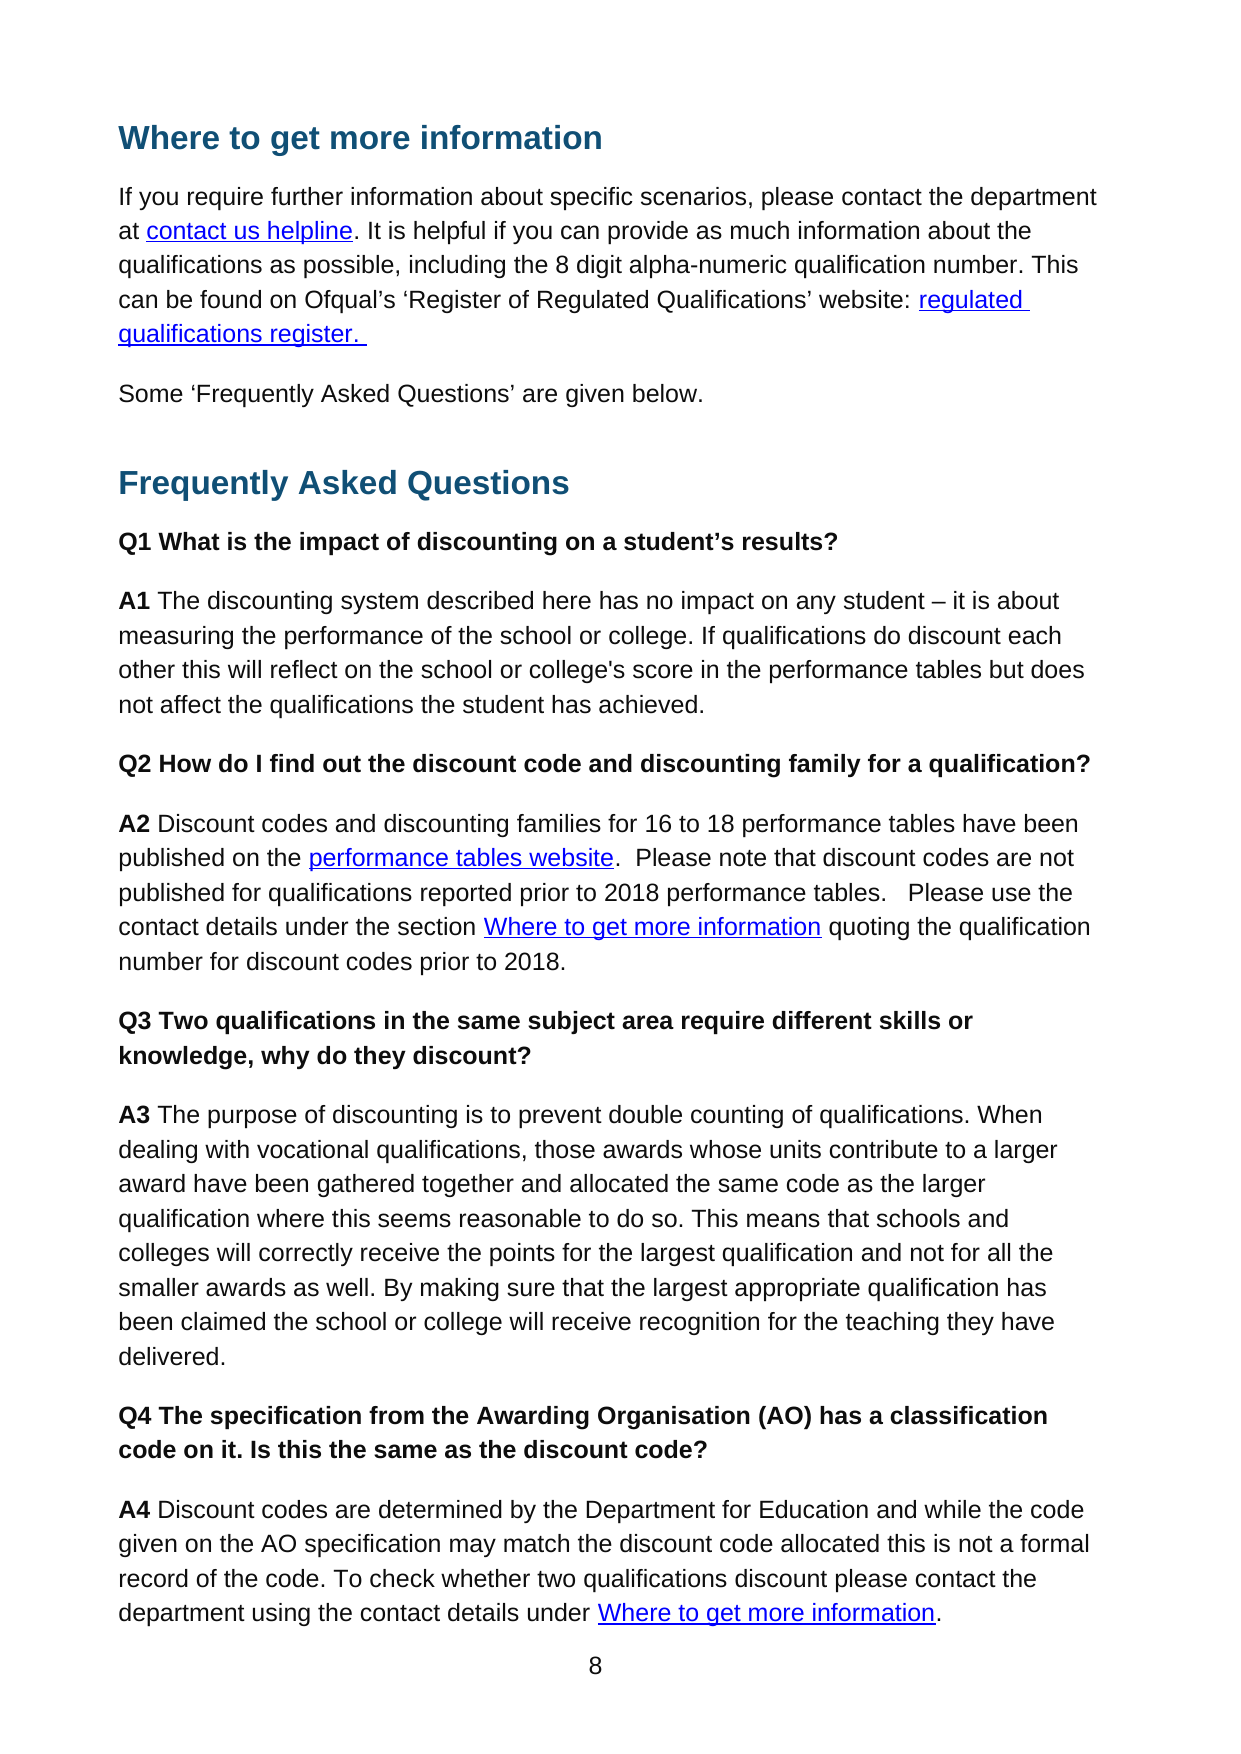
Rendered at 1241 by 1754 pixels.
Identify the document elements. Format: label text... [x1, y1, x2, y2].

text A3 The purpose of discounting is to prevent double counting of qualifications. When dealing with vocational qualifications, those awards whose units contribute to a larger award have been gathered together and allocated the same code as the larger qualification where this seems reasonable to do so. This means that schools and colleges will correctly receive the points for the largest qualification and not for all the smaller awards as well. By making sure that the largest appropriate qualification has been claimed the school or college will receive recognition for the teaching they have delivered. [118, 1100, 1107, 1370]
text A2 Discount codes and discounting families for 16 to 18 performance tables have been published on the performance tables website. Please note that discount codes are not published for qualifications reported prior to 2018 performance tables. Please use the contact details under the section Where to get more information quoting the qualification number for discount codes prior to 2018. [118, 809, 1107, 975]
text Q1 What is the impact of discounting on a student’s results? [118, 527, 1107, 556]
text Q3 Two qualifications in the same subject area require different skills or knowledge, why do they discount? [118, 1006, 1107, 1069]
text A4 Discount codes are determined by the Department for Education and while the code given on the AO specification may match the discount code allocated this is not a formal record of the code. To check whether two qualifications discount please contact the department using the contact details under Where to get more information. [118, 1495, 1107, 1627]
text If you require further information about specific scenarios, please contact the department at contact us helpline. It is helpful if you can provide as much information about the qualifications as possible, including the 8 digit alpha-numeric qualification number. This can be found on Ofqual’s ‘Register of Regulated Qualifications’ website: regulated qualifications register. [118, 182, 1107, 348]
text Some ‘Frequently Asked Questions’ are given below. [118, 379, 1107, 408]
text Q4 The specification from the Awarding Organisation (AO) has a classification code on it. Is this the same as the discount code? [118, 1401, 1107, 1464]
text A1 The discounting system described here has no impact on any student – it is about measuring the performance of the school or college. If qualifications do discount each other this will reflect on the school or college's score in the performance tables but does not affect the qualifications the student has achieved. [118, 586, 1107, 718]
subtitle Frequently Asked Questions [118, 463, 1107, 502]
subtitle Where to get more information [118, 118, 1107, 157]
text Q2 How do I find out the discount code and discounting family for a qualification? [118, 749, 1107, 778]
